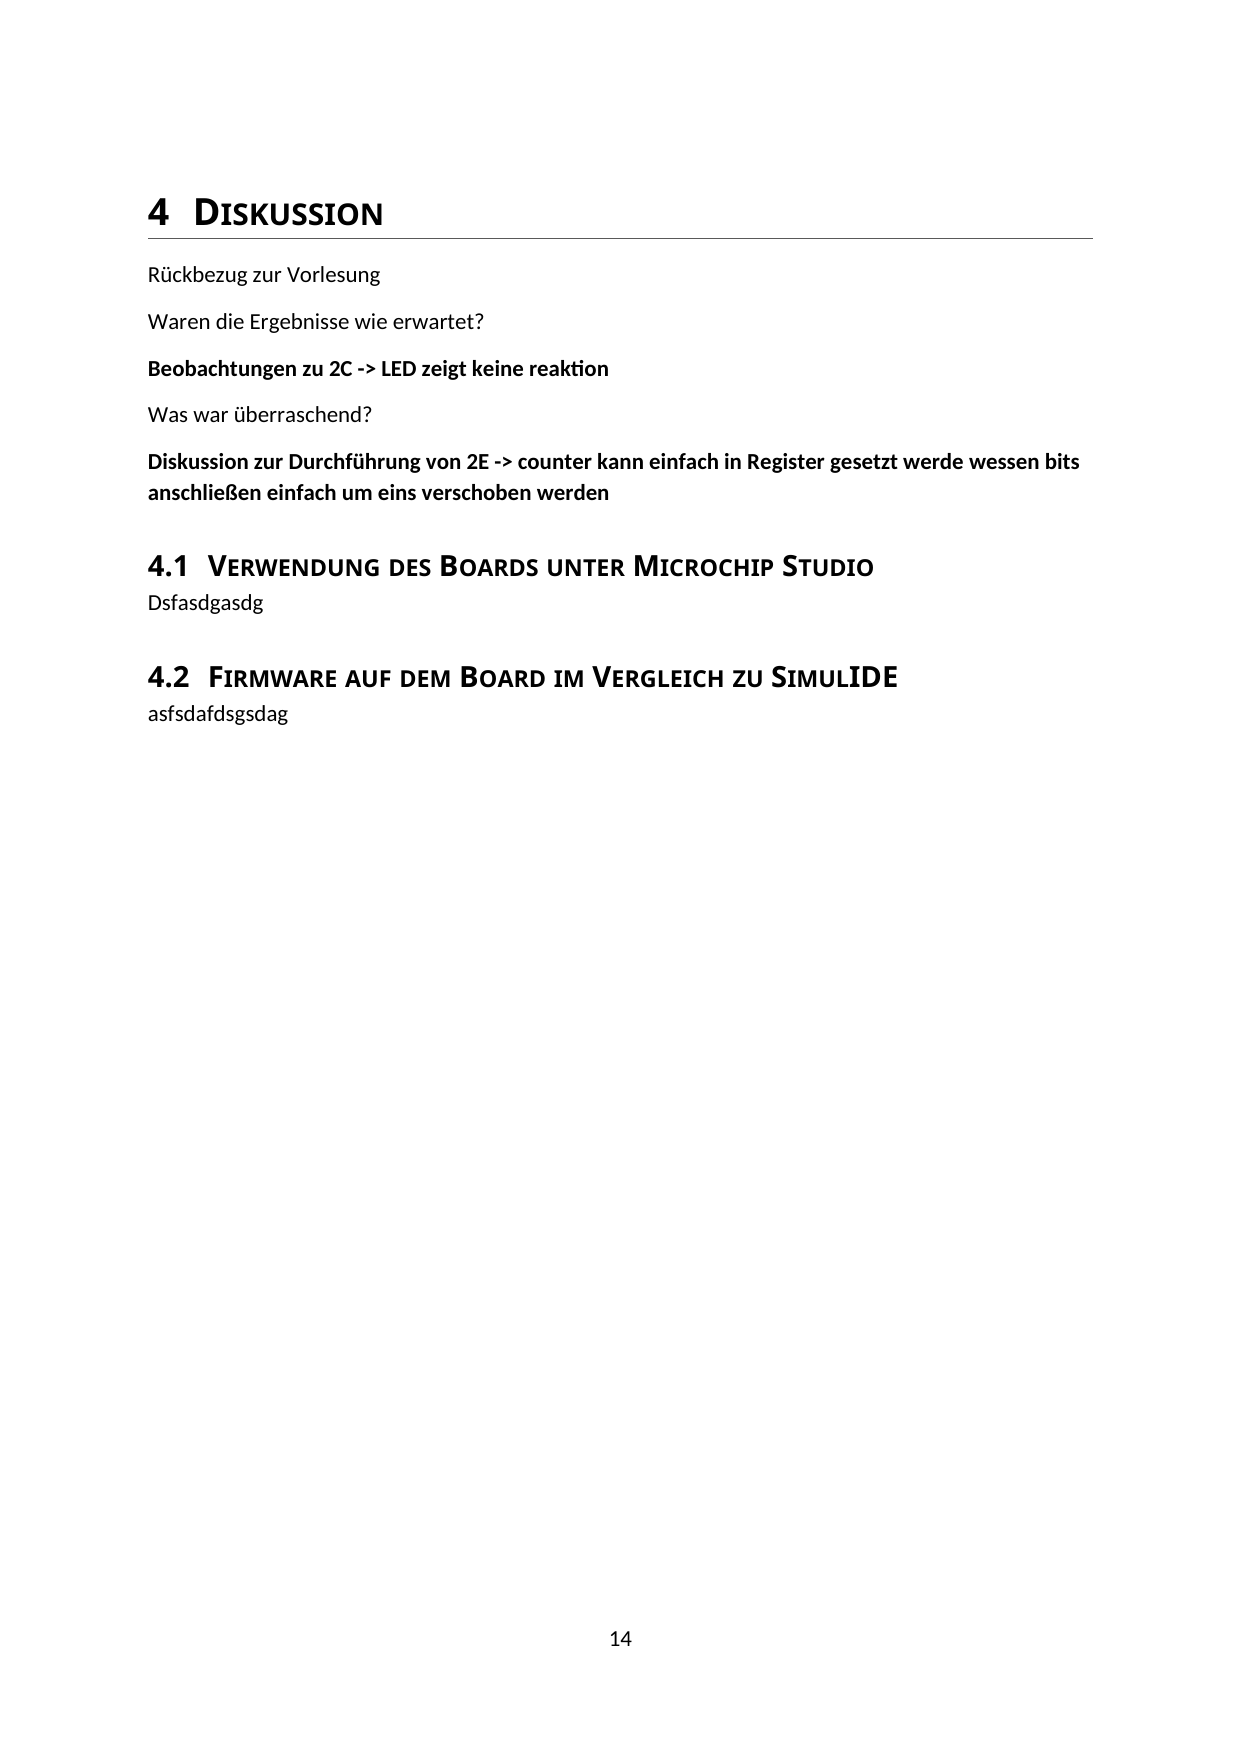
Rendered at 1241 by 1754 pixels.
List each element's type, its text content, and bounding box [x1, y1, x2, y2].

subtitle Verwendung des Boards unter Microchip Studio [148, 545, 1093, 585]
subtitle Firmware auf dem Board im Vergleich zu SimulIDE [148, 656, 1093, 696]
text Beobachtungen zu 2C -> LED zeigt keine reaktion [148, 354, 1093, 382]
text Diskussion zur Durchführung von 2E -> counter kann einfach in Register gesetzt werde wessen bits anschließen einfach um eins verschoben werden [148, 447, 1093, 506]
text Dsfasdgasdg [148, 588, 1093, 616]
subtitle Diskussion [148, 185, 1093, 238]
text Rückbezug zur Vorlesung [148, 260, 1093, 288]
text asfsdafdsgsdag [148, 699, 1093, 727]
text Was war überraschend? [148, 401, 1093, 429]
text Waren die Ergebnisse wie erwartet? [148, 307, 1093, 335]
